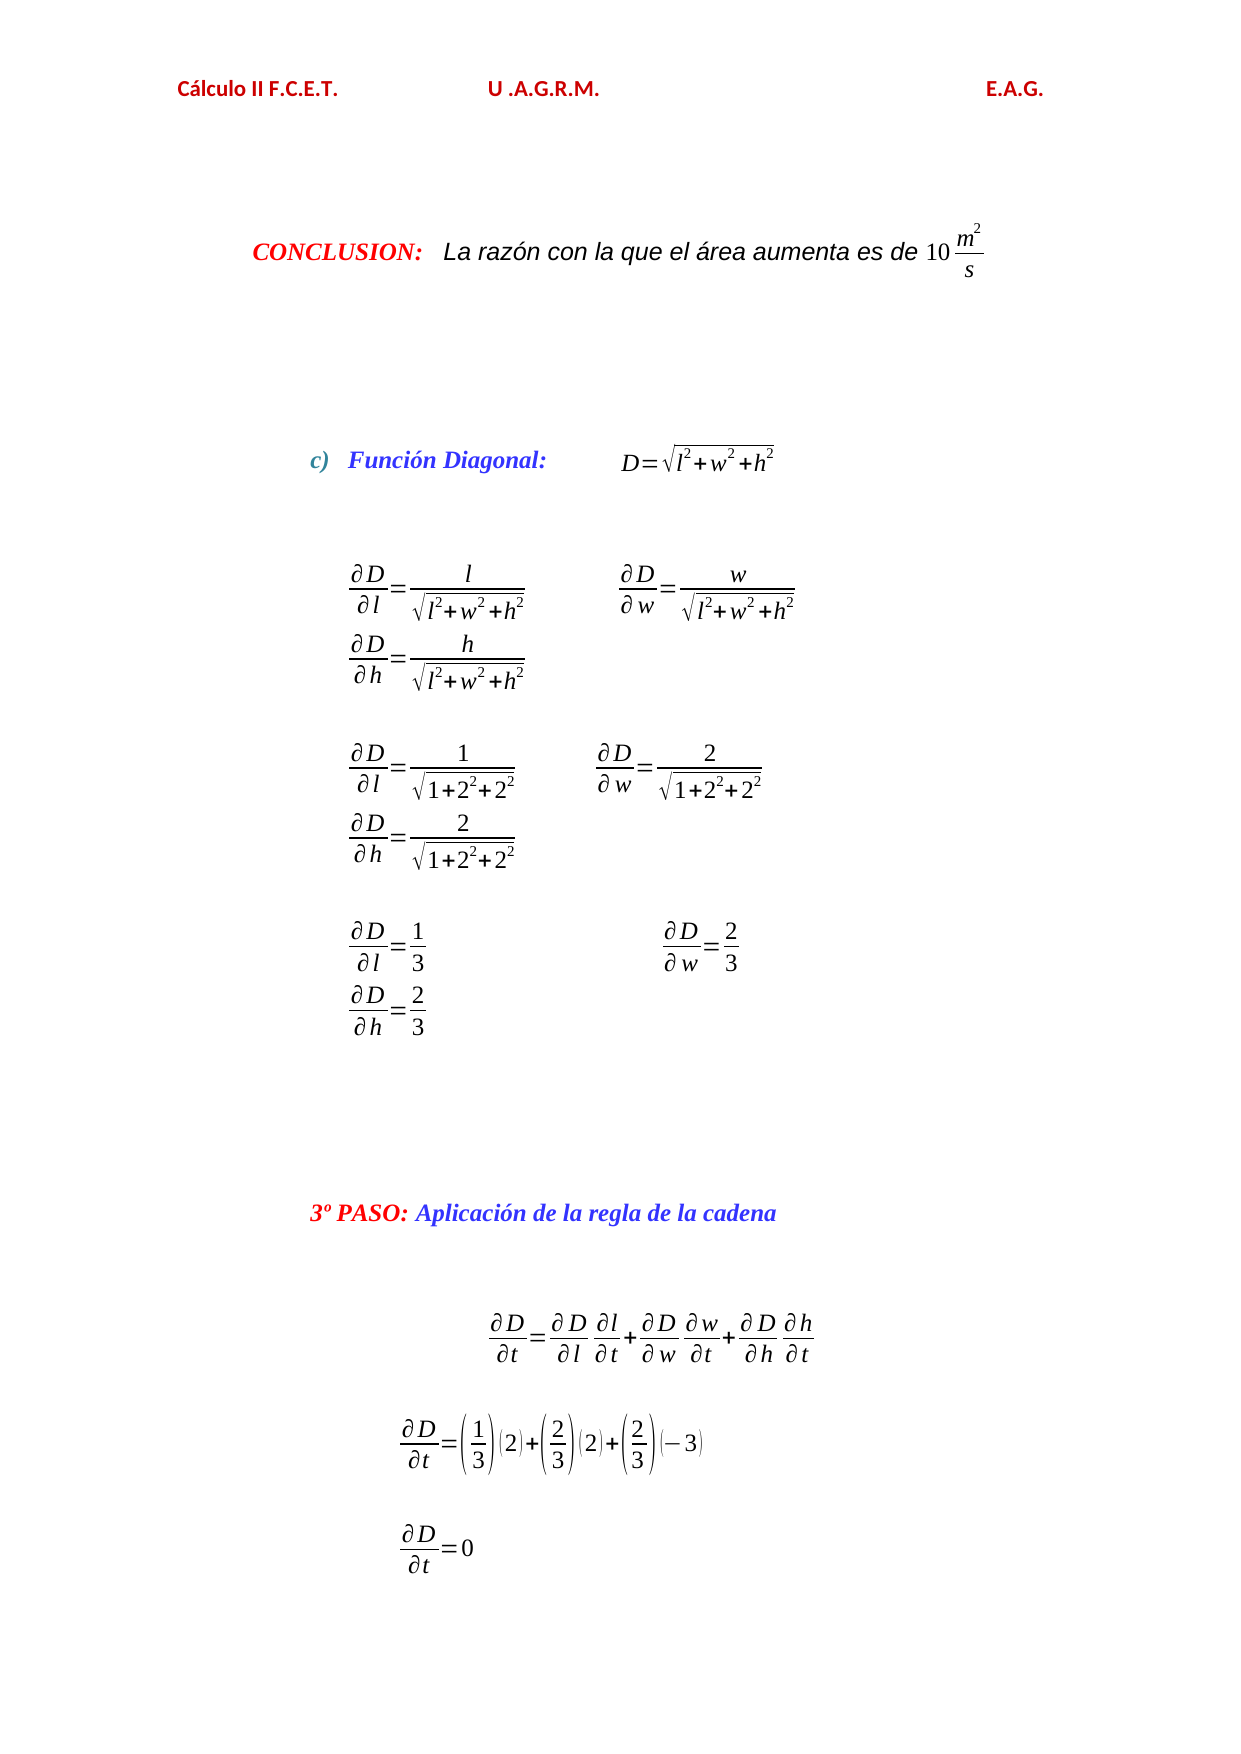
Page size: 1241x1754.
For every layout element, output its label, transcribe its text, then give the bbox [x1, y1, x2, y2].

list 3º PASO: Aplicación de la regla de la cadena [310, 1198, 1063, 1227]
list CONCLUSION: La razón con la que el área aumenta es de [252, 220, 1063, 282]
list Función Diagonal: [310, 443, 1063, 477]
